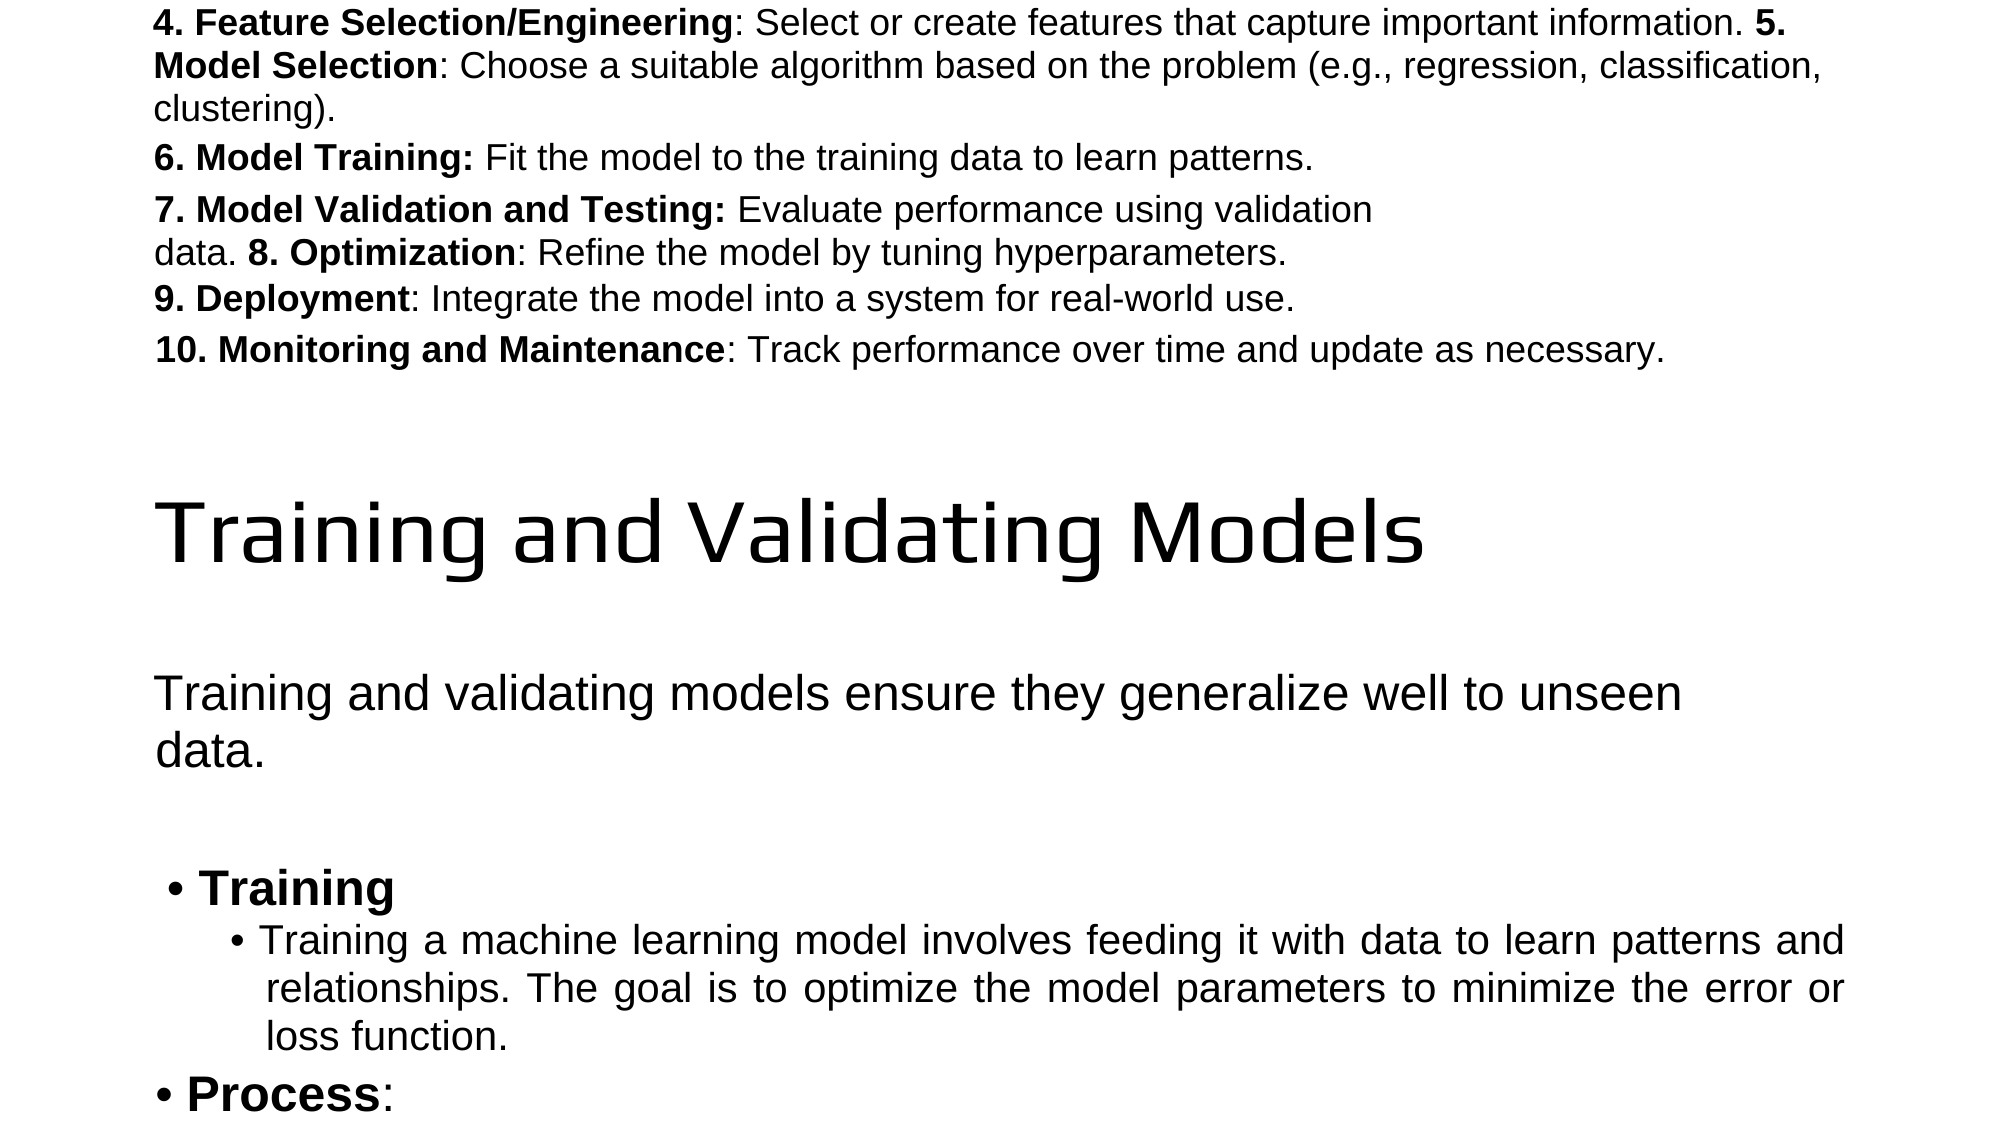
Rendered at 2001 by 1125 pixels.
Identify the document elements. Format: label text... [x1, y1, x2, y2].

text Training and Validating Models [153, 477, 2000, 583]
text • Training [153, 858, 1735, 916]
text 9. Deployment: Integrate the model into a system for real-world use. [154, 276, 2000, 319]
text • Training a machine learning model involves feeding it with data to learn patterns and relationships. The goal is to optimize the model parameters to minimize the error or loss function. [230, 916, 1848, 1059]
text 7. Model Validation and Testing: Evaluate performance using validation data. 8. Optimization: Refine the model by tuning hyperparameters. [154, 187, 1449, 273]
text • Process: [155, 1065, 2000, 1122]
text Training and validating models ensure they generalize well to unseen data. [153, 663, 1735, 778]
text 10. Monitoring and Maintenance: Track performance over time and update as necessary. [155, 328, 2000, 371]
text 4. Feature Selection/Engineering: Select or create features that capture important information. 5. Model Selection: Choose a suitable algorithm based on the problem (e.g., regression, classification, clustering). [153, 0, 1848, 129]
text 6. Model Training: Fit the model to the training data to learn patterns. [154, 136, 2000, 179]
